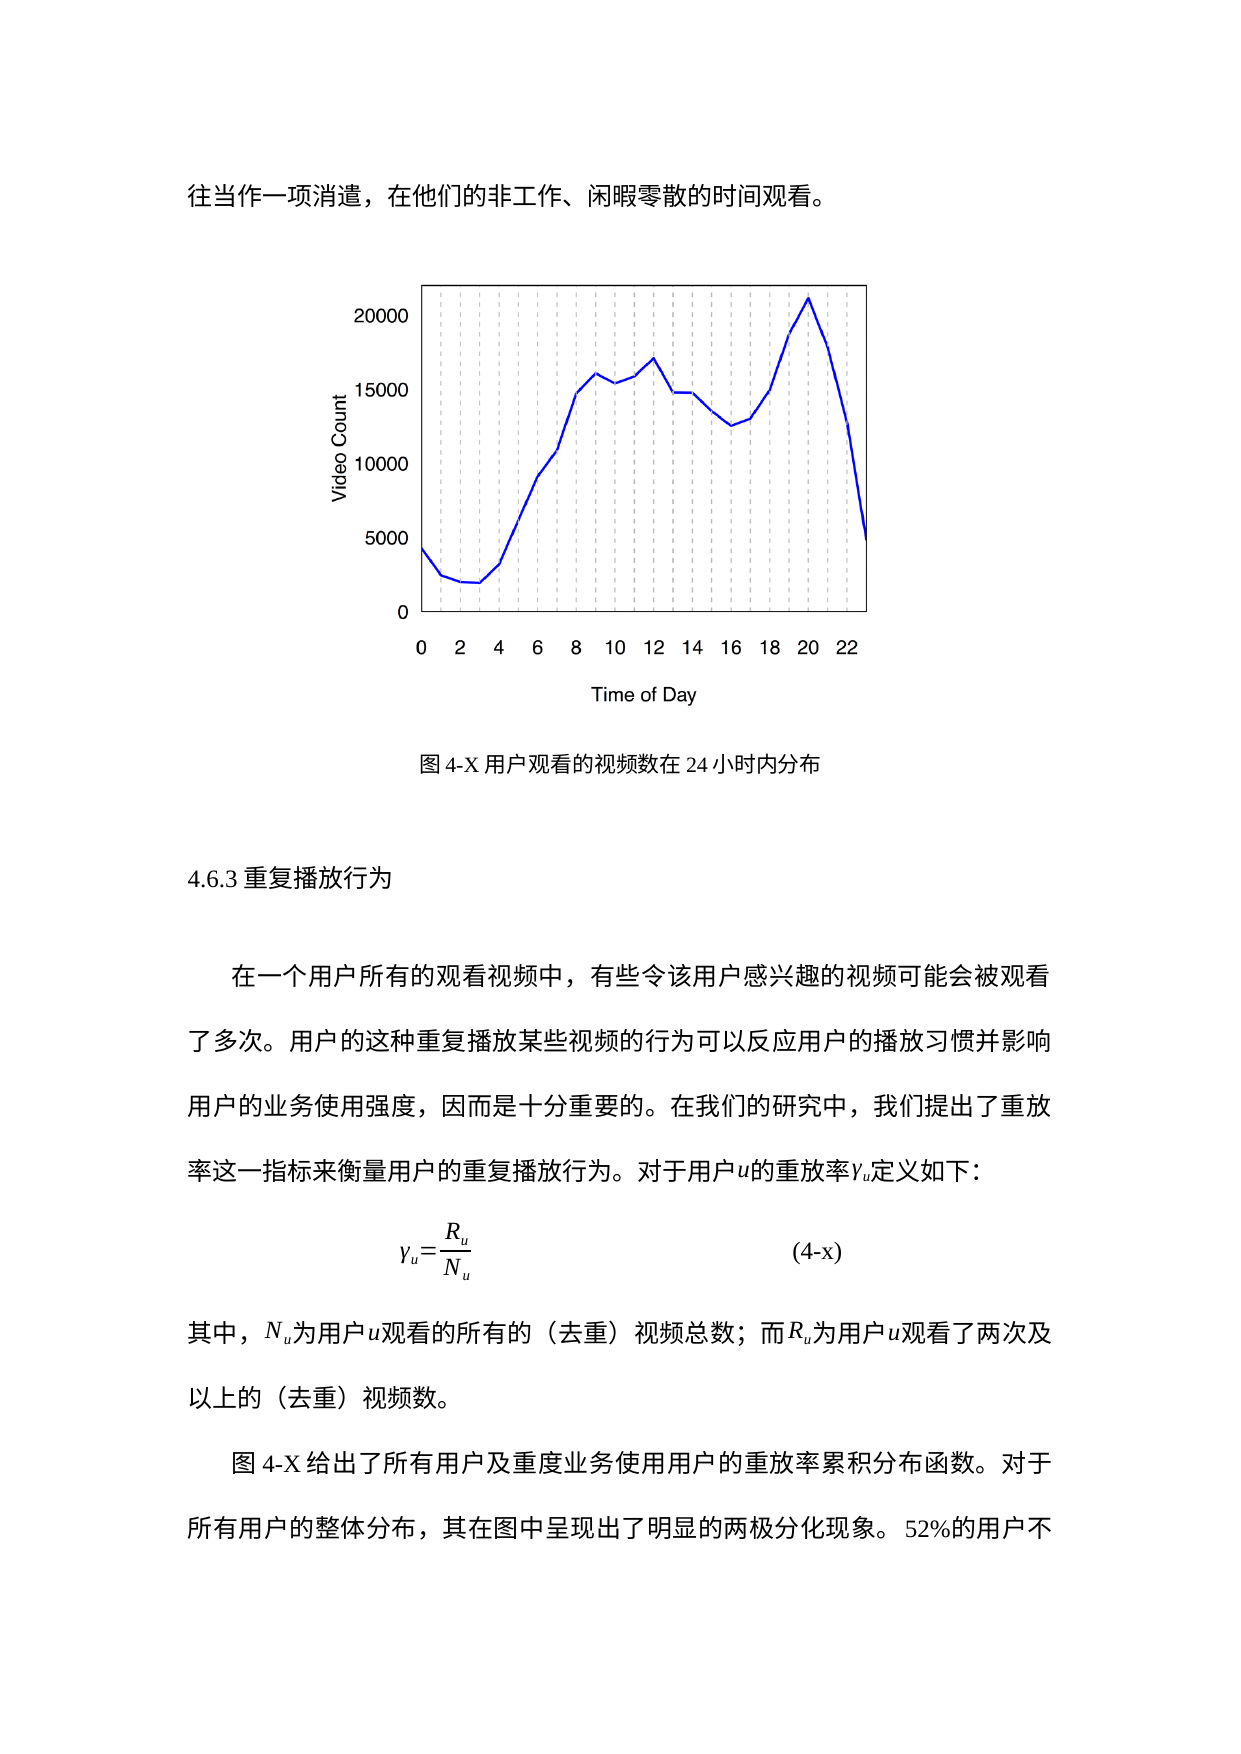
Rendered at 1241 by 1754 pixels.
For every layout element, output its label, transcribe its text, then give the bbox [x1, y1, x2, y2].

text 图4-X 用户观看的视频数在24小时内分布 [187, 747, 1053, 779]
text 在一个用户所有的观看视频中，有些令该用户感兴趣的视频可能会被观看了多次。用户的这种重复播放某些视频的行为可以反应用户的播放习惯并影响用户的业务使用强度，因而是十分重要的。在我们的研究中，我们提出了重放率这一指标来衡量用户的重复播放行为。对于用户的重放率定义如下： [187, 942, 1053, 1202]
text 重复播放行为 [187, 844, 1053, 909]
text 其中，为用户观看的所有的（去重）视频总数；而为用户观看了两次及以上的（去重）视频数。 [187, 1299, 1053, 1429]
picture [325, 259, 916, 732]
text (4-x) [187, 1202, 1053, 1299]
